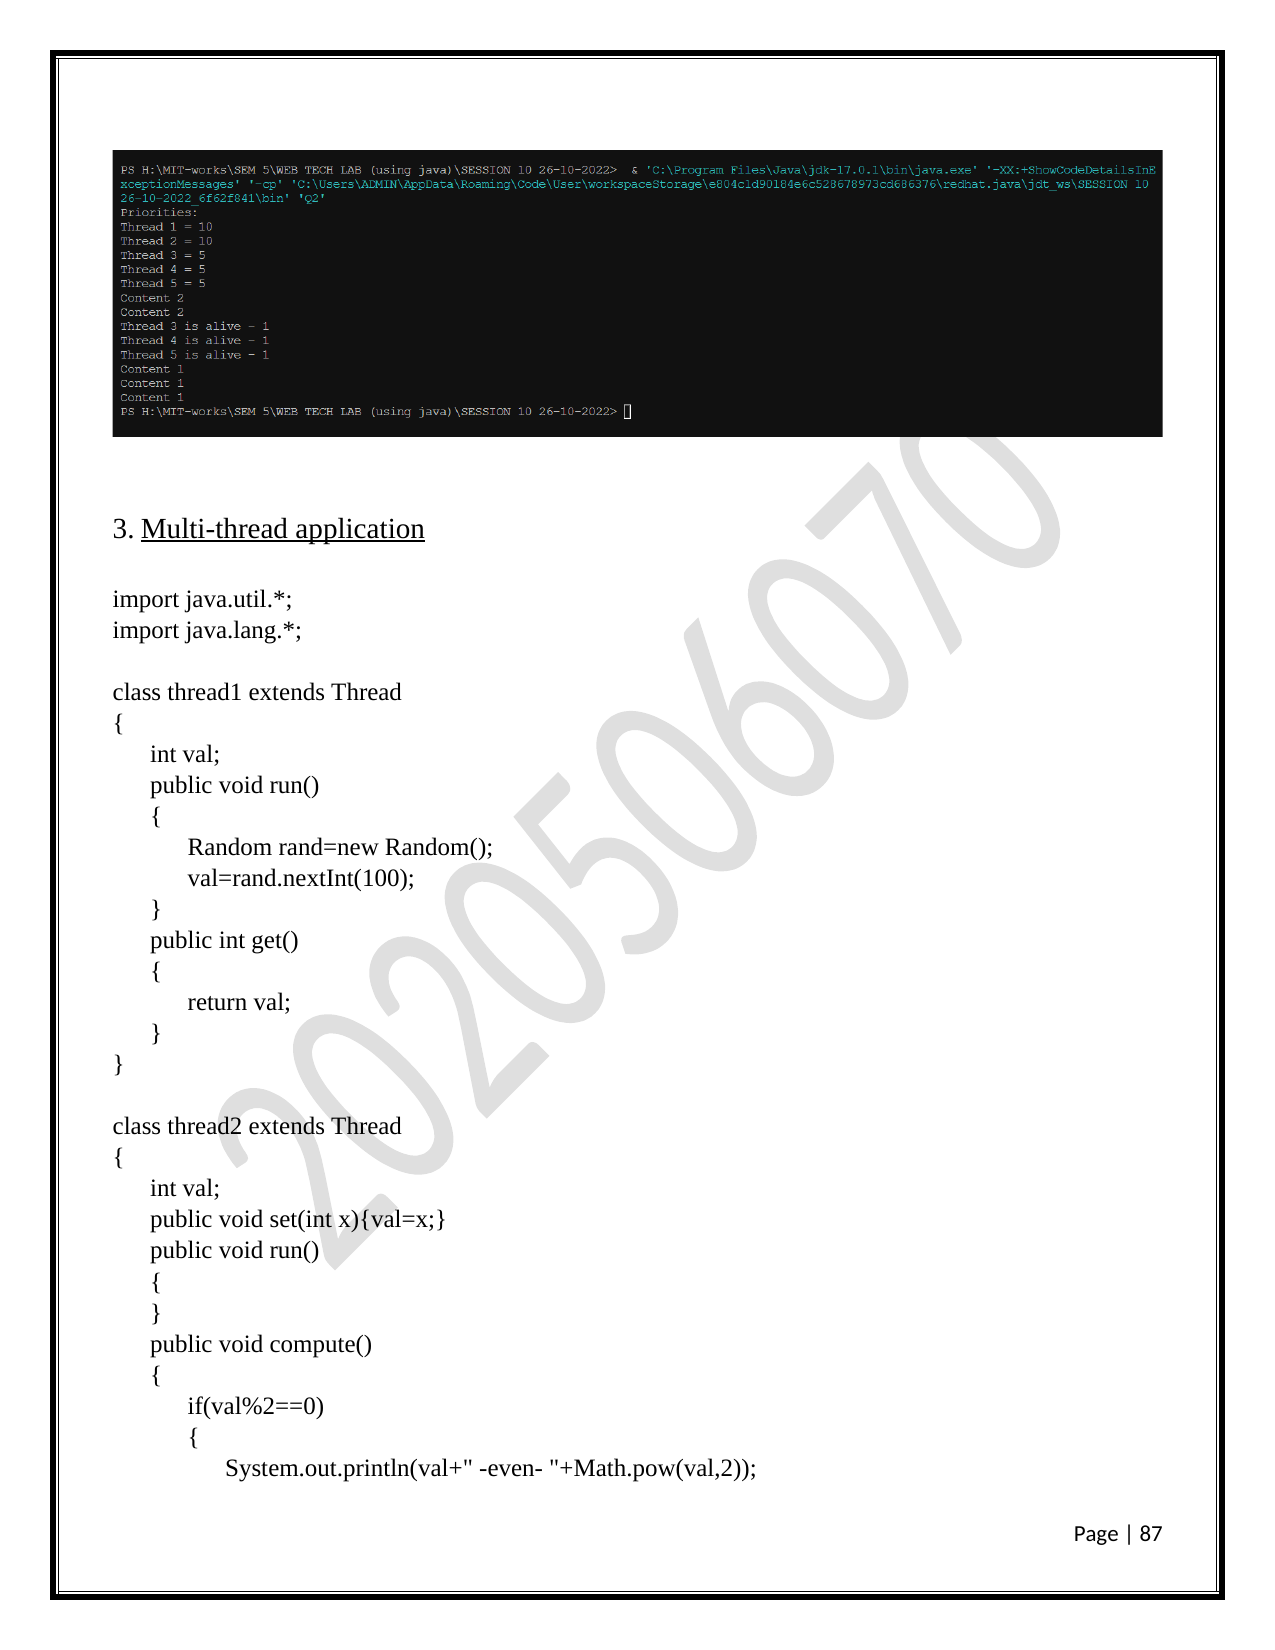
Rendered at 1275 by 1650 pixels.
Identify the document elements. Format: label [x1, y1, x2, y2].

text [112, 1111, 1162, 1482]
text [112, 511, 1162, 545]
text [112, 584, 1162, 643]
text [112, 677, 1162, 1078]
picture [112, 150, 1163, 437]
